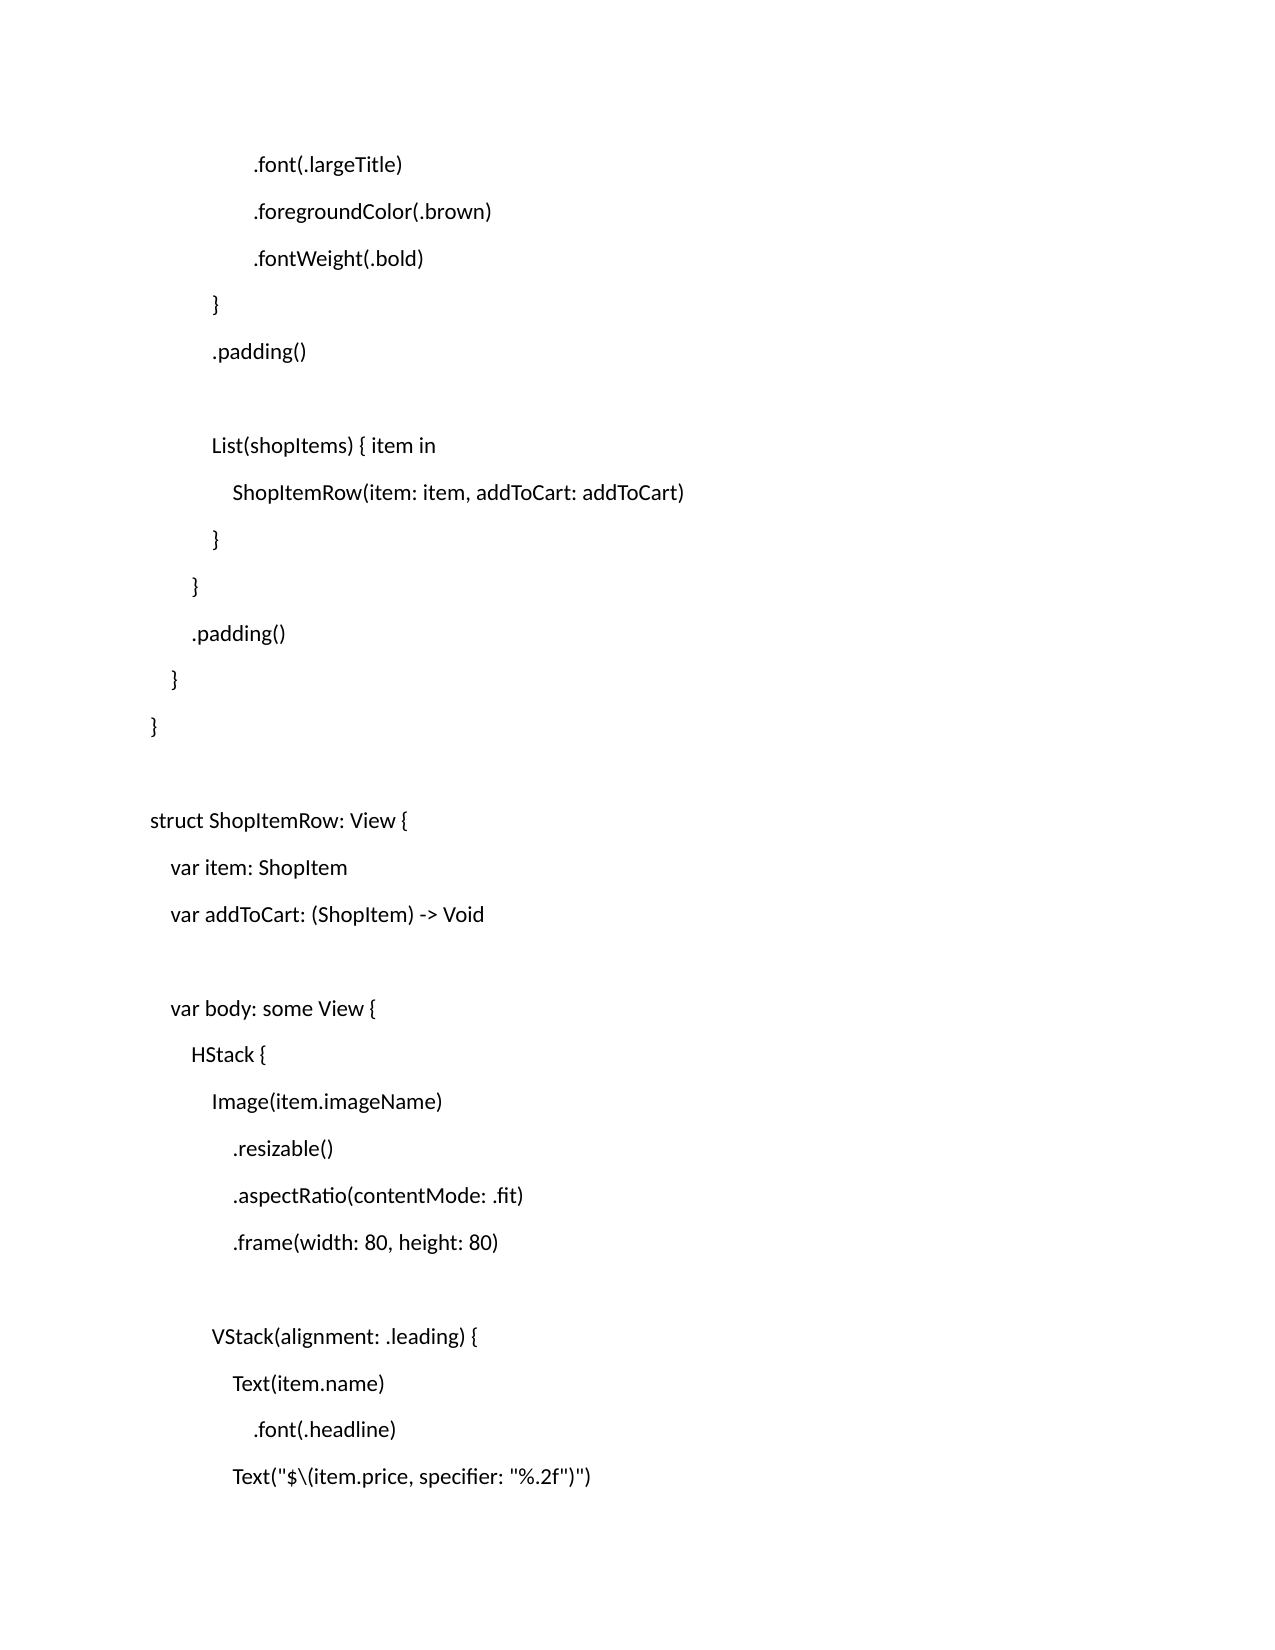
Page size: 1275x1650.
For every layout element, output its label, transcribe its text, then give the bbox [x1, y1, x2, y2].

text ShopItemRow(item: item, addToCart: addToCart) [150, 478, 1125, 506]
text .fontWeight(.bold) [150, 244, 1125, 272]
text } [150, 666, 1125, 694]
text Text(item.name) [150, 1369, 1125, 1397]
text .font(.headline) [150, 1416, 1125, 1444]
text .aspectRatio(contentMode: .fit) [150, 1181, 1125, 1209]
text var body: some View { [150, 994, 1125, 1022]
text .resizable() [150, 1134, 1125, 1162]
text HStack { [150, 1041, 1125, 1069]
text struct ShopItemRow: View { [150, 806, 1125, 834]
text } [150, 712, 1125, 741]
text .padding() [150, 619, 1125, 647]
text .font(.largeTitle) [150, 150, 1125, 178]
text var item: ShopItem [150, 853, 1125, 881]
text .frame(width: 80, height: 80) [150, 1228, 1125, 1256]
text VStack(alignment: .leading) { [150, 1322, 1125, 1350]
text } [150, 572, 1125, 600]
text .foregroundColor(.brown) [150, 197, 1125, 225]
text var addToCart: (ShopItem) -> Void [150, 900, 1125, 928]
text List(shopItems) { item in [150, 431, 1125, 459]
text Image(item.imageName) [150, 1087, 1125, 1116]
text } [150, 525, 1125, 553]
text .padding() [150, 337, 1125, 366]
text } [150, 291, 1125, 319]
text Text("$\(item.price, specifier: "%.2f")") [150, 1462, 1125, 1491]
